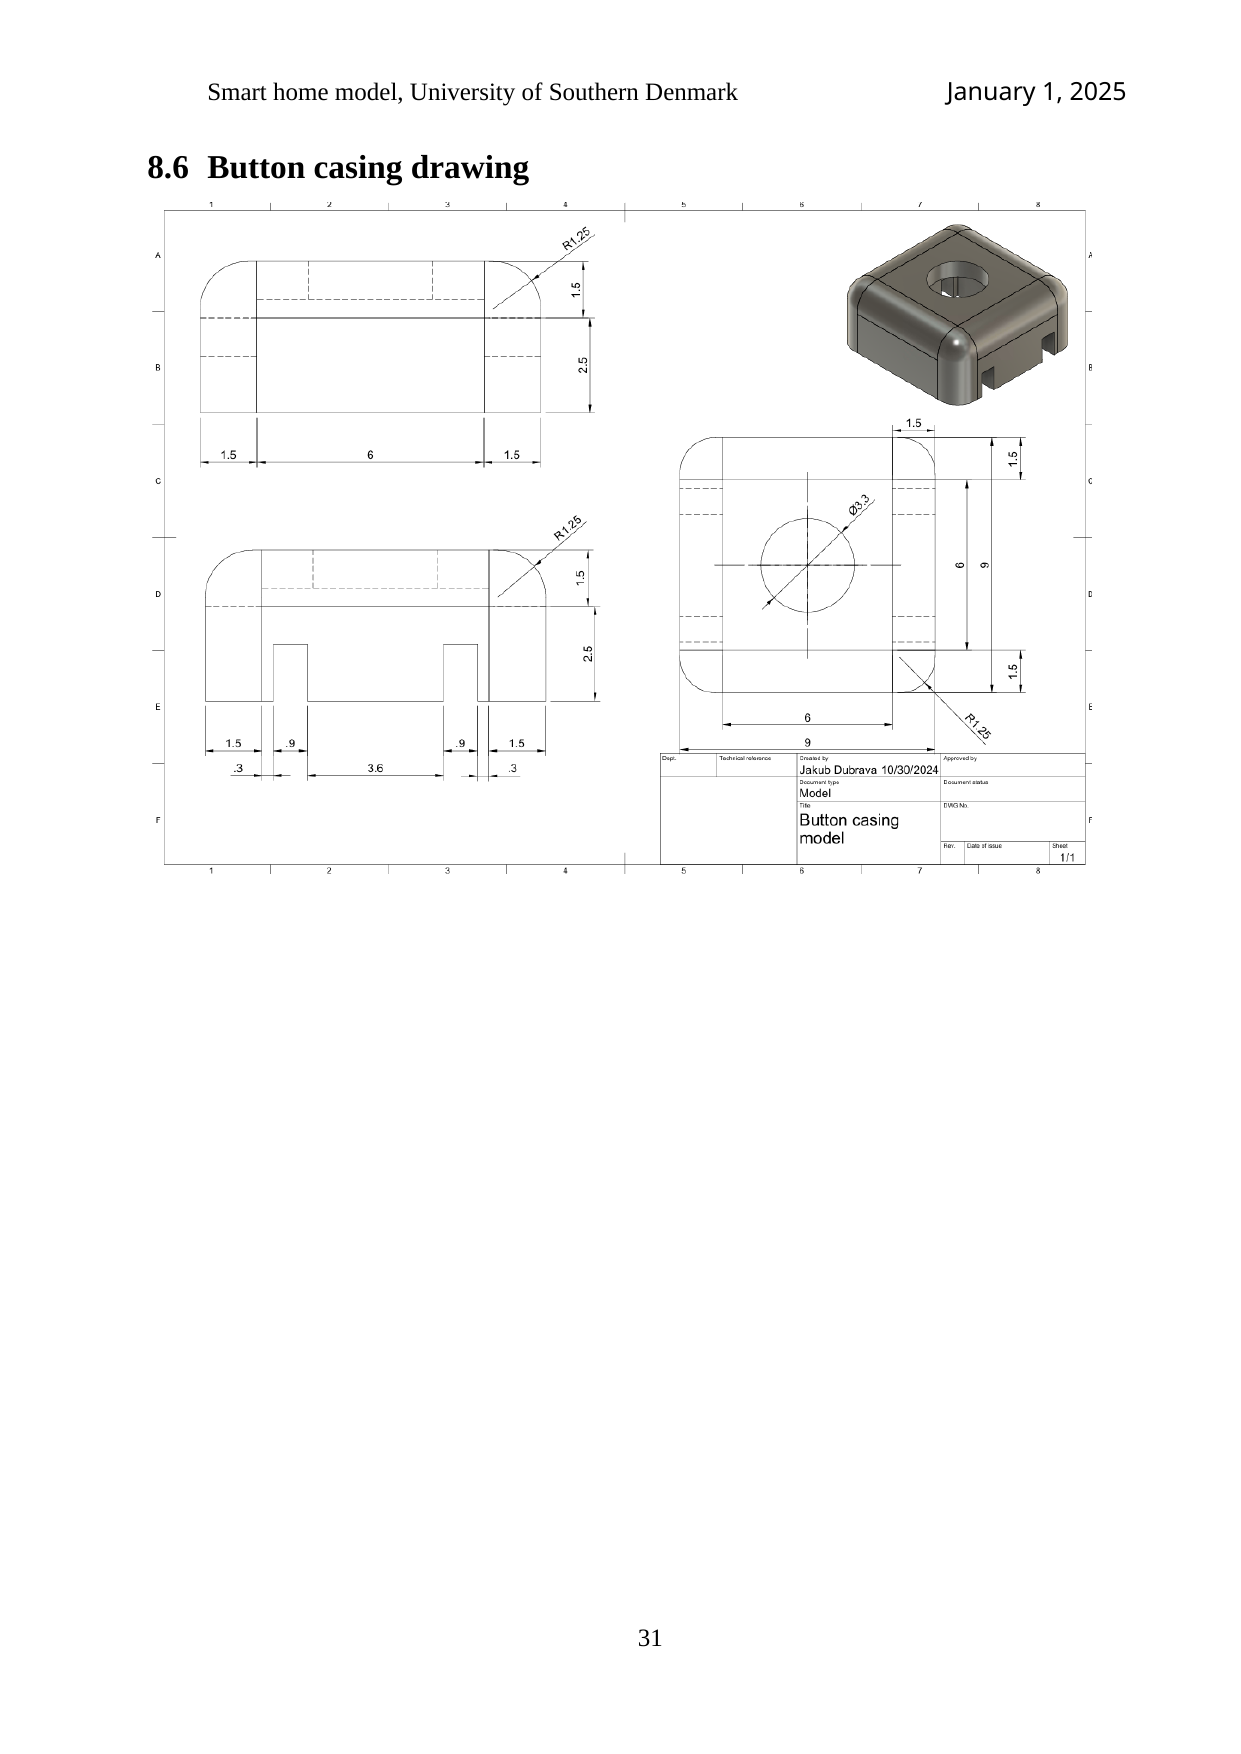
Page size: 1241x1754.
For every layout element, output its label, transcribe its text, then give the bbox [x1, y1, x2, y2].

picture [147, 200, 1092, 874]
subtitle Button casing drawing [147, 147, 1093, 185]
